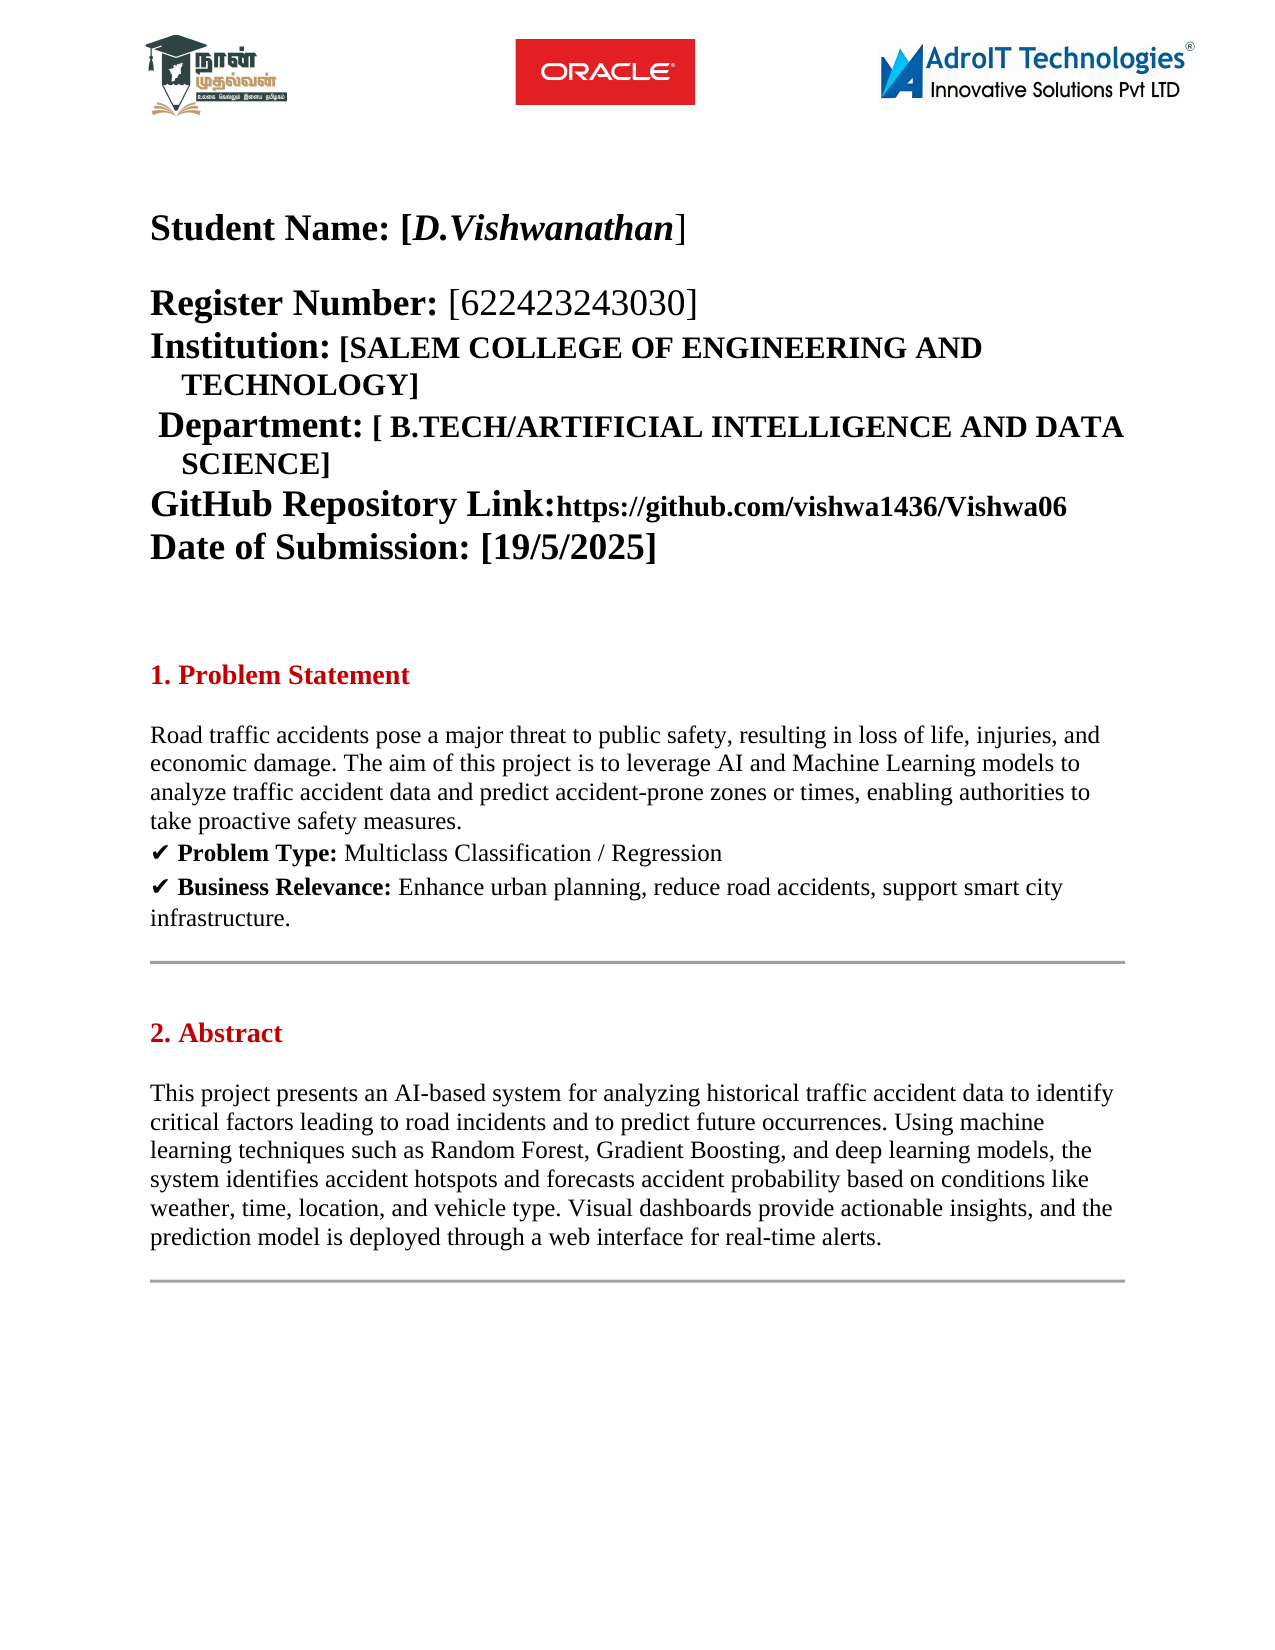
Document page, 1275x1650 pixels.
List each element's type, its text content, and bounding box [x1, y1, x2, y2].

subtitle GitHub Repository Link:https://github.com/vishwa1436/Vishwa06 [150, 481, 1125, 524]
text This project presents an AI-based system for analyzing historical traffic accident data to identify critical factors leading to road incidents and to predict future occurrences. Using machine learning techniques such as Random Forest, Gradient Boosting, and deep learning models, the system identifies accident hotspots and forecasts accident probability based on conditions like weather, time, location, and vehicle type. Visual dashboards provide actionable insights, and the prediction model is deployed through a web interface for real-time alerts. [150, 1078, 1125, 1250]
text Student Name: [D.Vishwanathan] [150, 205, 876, 248]
subtitle Institution: [SALEM COLLEGE OF ENGINEERING AND TECHNOLOGY] [150, 323, 1125, 402]
subtitle Date of Submission: [19/5/2025] [150, 524, 1125, 567]
picture [878, 39, 1197, 105]
text Road traffic accidents pose a major threat to public safety, resulting in loss of life, injuries, and economic damage. The aim of this project is to leverage AI and Machine Learning models to analyze traffic accident data and predict accident-prone zones or times, enabling authorities to take proactive safety measures. ✔ Problem Type: Multiclass Classification / Regression ✔ Business Relevance: Enhance urban planning, reduce road accidents, support smart city infrastructure. [150, 720, 1125, 932]
text 1. Problem Statement [150, 658, 1125, 691]
picture [515, 39, 696, 105]
subtitle Department: [ B.TECH/ARTIFICIAL INTELLIGENCE AND DATA SCIENCE] [150, 402, 1125, 481]
text 2. Abstract [150, 1016, 1125, 1049]
text Register Number: [622423243030] [150, 280, 1125, 323]
picture [144, 35, 288, 118]
